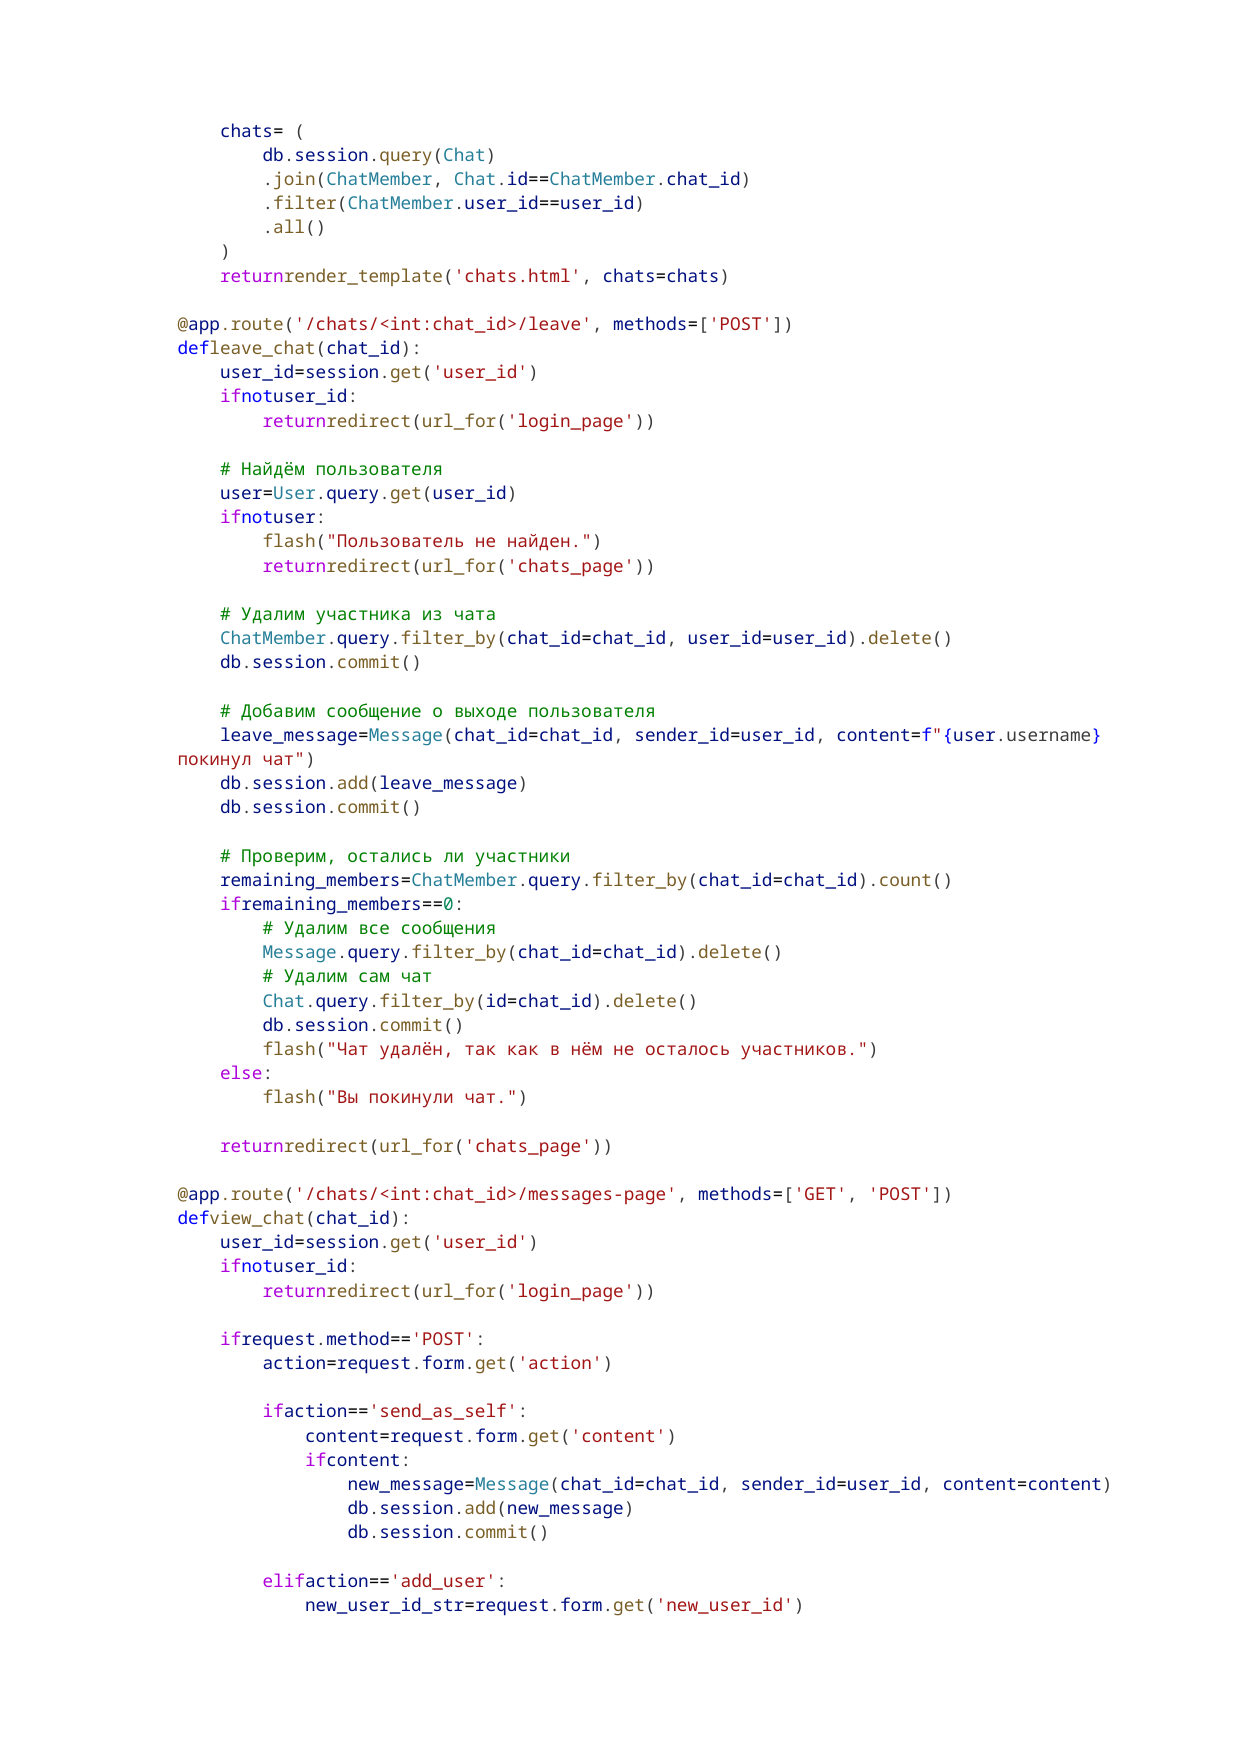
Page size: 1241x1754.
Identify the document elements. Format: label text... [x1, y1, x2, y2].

text returnrender_template('chats.html', chats=chats) [177, 263, 1152, 287]
text db.session.commit() [177, 1520, 1152, 1544]
text db.session.commit() [177, 795, 1152, 819]
text user_id=session.get('user_id') [177, 1230, 1152, 1254]
text # Удалим все сообщения [177, 916, 1152, 940]
text chats= ( [177, 118, 1152, 142]
text # Добавим сообщение о выходе пользователя [177, 698, 1152, 722]
text .join(ChatMember, Chat.id==ChatMember.chat_id) [177, 166, 1152, 191]
text elifaction=='add_user': [177, 1568, 1152, 1592]
text Chat.query.filter_by(id=chat_id).delete() [177, 988, 1152, 1012]
text Message.query.filter_by(chat_id=chat_id).delete() [177, 940, 1152, 964]
text ifnotuser: [177, 505, 1152, 529]
text user_id=session.get('user_id') [177, 360, 1152, 384]
text flash("Чат удалён, так как в нём не осталось участников.") [177, 1036, 1152, 1061]
text remaining_members=ChatMember.query.filter_by(chat_id=chat_id).count() [177, 867, 1152, 891]
text new_message=Message(chat_id=chat_id, sender_id=user_id, content=content) [177, 1471, 1152, 1496]
text ifcontent: [177, 1447, 1152, 1471]
text # Найдём пользователя [177, 456, 1152, 481]
text ChatMember.query.filter_by(chat_id=chat_id, user_id=user_id).delete() [177, 626, 1152, 650]
text ) [177, 239, 1152, 263]
text user=User.query.get(user_id) [177, 481, 1152, 505]
text db.session.query(Chat) [177, 142, 1152, 166]
text flash("Пользователь не найден.") [177, 529, 1152, 553]
text else: [177, 1061, 1152, 1085]
text db.session.commit() [177, 650, 1152, 674]
text @app.route('/chats/<int:chat_id>/leave', methods=['POST']) [177, 311, 1152, 336]
text leave_message=Message(chat_id=chat_id, sender_id=user_id, content=f"{user.username} покинул чат") [177, 722, 1152, 771]
text returnredirect(url_for('chats_page')) [177, 1133, 1152, 1157]
text ifnotuser_id: [177, 1254, 1152, 1278]
text defview_chat(chat_id): [177, 1206, 1152, 1230]
text db.session.add(leave_message) [177, 771, 1152, 795]
text returnredirect(url_for('chats_page')) [177, 553, 1152, 577]
text returnredirect(url_for('login_page')) [177, 1278, 1152, 1302]
text # Проверим, остались ли участники [177, 843, 1152, 867]
text ifaction=='send_as_self': [177, 1399, 1152, 1423]
text @app.route('/chats/<int:chat_id>/messages-page', methods=['GET', 'POST']) [177, 1181, 1152, 1206]
text action=request.form.get('action') [177, 1351, 1152, 1375]
text .all() [177, 215, 1152, 239]
text db.session.commit() [177, 1012, 1152, 1036]
text # Удалим участника из чата [177, 601, 1152, 626]
text new_user_id_str=request.form.get('new_user_id') [177, 1592, 1152, 1616]
text defleave_chat(chat_id): [177, 336, 1152, 360]
text content=request.form.get('content') [177, 1423, 1152, 1447]
text # Удалим сам чат [177, 964, 1152, 988]
text db.session.add(new_message) [177, 1496, 1152, 1520]
text returnredirect(url_for('login_page')) [177, 408, 1152, 432]
text ifremaining_members==0: [177, 891, 1152, 916]
text flash("Вы покинули чат.") [177, 1085, 1152, 1109]
text .filter(ChatMember.user_id==user_id) [177, 191, 1152, 215]
text ifrequest.method=='POST': [177, 1326, 1152, 1351]
text ifnotuser_id: [177, 384, 1152, 408]
